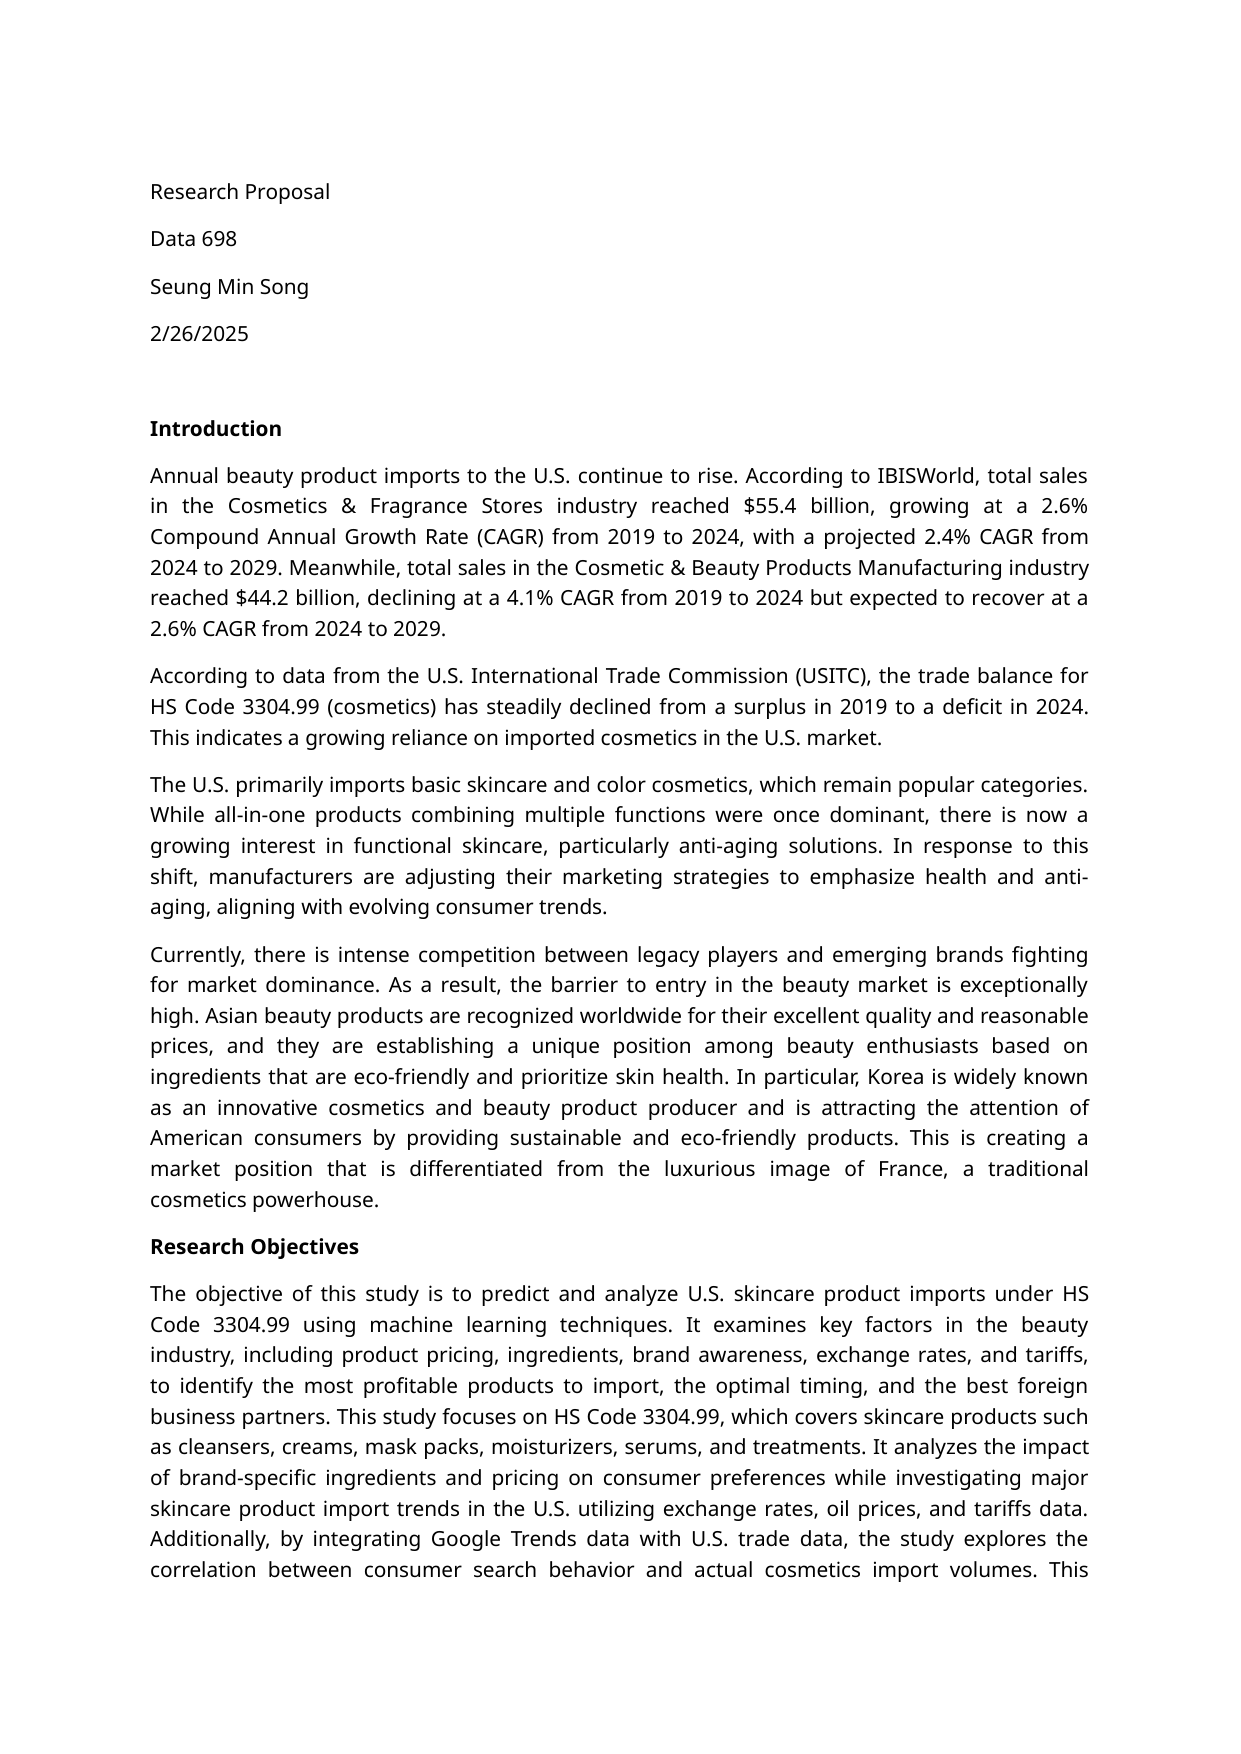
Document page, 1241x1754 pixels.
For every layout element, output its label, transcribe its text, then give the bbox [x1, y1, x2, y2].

text Annual beauty product imports to the U.S. continue to rise. According to IBISWorld, total sales in the Cosmetics & Fragrance Stores industry reached $55.4 billion, growing at a 2.6% Compound Annual Growth Rate (CAGR) from 2019 to 2024, with a projected 2.4% CAGR from 2024 to 2029. Meanwhile, total sales in the Cosmetic & Beauty Products Manufacturing industry reached $44.2 billion, declining at a 4.1% CAGR from 2019 to 2024 but expected to recover at a 2.6% CAGR from 2024 to 2029. [150, 461, 1090, 642]
text Research Proposal [150, 177, 1090, 206]
text Research Objectives [150, 1232, 1090, 1260]
text The U.S. primarily imports basic skincare and color cosmetics, which remain popular categories. While all-in-one products combining multiple functions were once dominant, there is now a growing interest in functional skincare, particularly anti-aging solutions. In response to this shift, manufacturers are adjusting their marketing strategies to emphasize health and anti-aging, aligning with evolving consumer trends. [150, 770, 1090, 921]
text Data 698 [150, 224, 1090, 253]
text Seung Min Song [150, 272, 1090, 300]
text 2/26/2025 [150, 319, 1090, 347]
text Currently, there is intense competition between legacy players and emerging brands fighting for market dominance. As a result, the barrier to entry in the beauty market is exceptionally high. Asian beauty products are recognized worldwide for their excellent quality and reasonable prices, and they are establishing a unique position among beauty enthusiasts based on ingredients that are eco-friendly and prioritize skin health. In particular, Korea is widely known as an innovative cosmetics and beauty product producer and is attracting the attention of American consumers by providing sustainable and eco-friendly products. This is creating a market position that is differentiated from the luxurious image of France, a traditional cosmetics powerhouse. [150, 940, 1090, 1213]
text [150, 1279, 1090, 1583]
text Introduction [150, 414, 1090, 442]
text According to data from the U.S. International Trade Commission (USITC), the trade balance for HS Code 3304.99 (cosmetics) has steadily declined from a surplus in 2019 to a deficit in 2024. This indicates a growing reliance on imported cosmetics in the U.S. market. [150, 661, 1090, 751]
